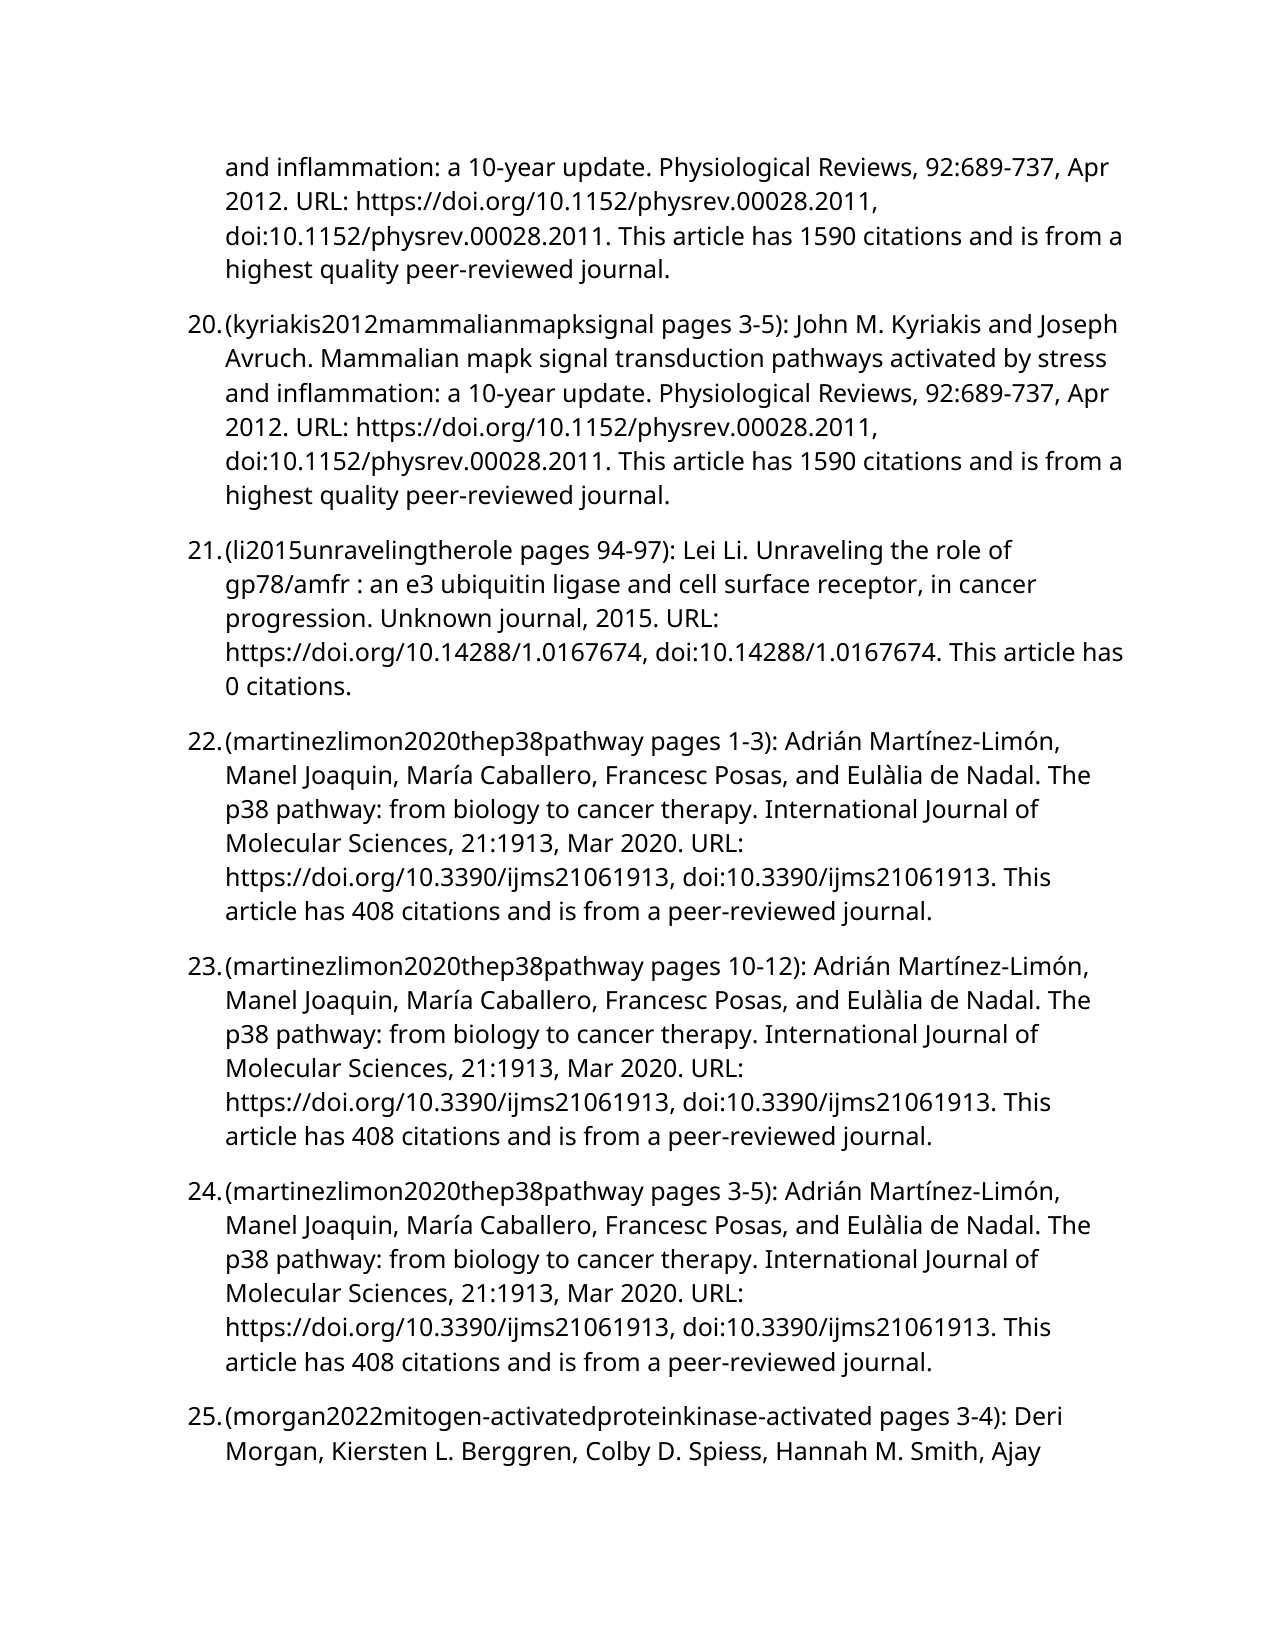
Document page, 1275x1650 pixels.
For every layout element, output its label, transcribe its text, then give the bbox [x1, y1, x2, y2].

list (martinezlimon2020thep38pathway pages 1-3): Adrián Martínez-Limón, Manel Joaquin, María Caballero, Francesc Posas, and Eulàlia de Nadal. The p38 pathway: from biology to cancer therapy. International Journal of Molecular Sciences, 21:1913, Mar 2020. URL: https://doi.org/10.3390/ijms21061913, doi:10.3390/ijms21061913. This article has 408 citations and is from a peer-reviewed journal. [187, 723, 1125, 928]
list (li2015unravelingtherole pages 94-97): Lei Li. Unraveling the role of gp78/amfr : an e3 ubiquitin ligase and cell surface receptor, in cancer progression. Unknown journal, 2015. URL: https://doi.org/10.14288/1.0167674, doi:10.14288/1.0167674. This article has 0 citations. [187, 532, 1125, 703]
list (martinezlimon2020thep38pathway pages 10-12): Adrián Martínez-Limón, Manel Joaquin, María Caballero, Francesc Posas, and Eulàlia de Nadal. The p38 pathway: from biology to cancer therapy. International Journal of Molecular Sciences, 21:1913, Mar 2020. URL: https://doi.org/10.3390/ijms21061913, doi:10.3390/ijms21061913. This article has 408 citations and is from a peer-reviewed journal. [187, 949, 1125, 1153]
list (martinezlimon2020thep38pathway pages 3-5): Adrián Martínez-Limón, Manel Joaquin, María Caballero, Francesc Posas, and Eulàlia de Nadal. The p38 pathway: from biology to cancer therapy. International Journal of Molecular Sciences, 21:1913, Mar 2020. URL: https://doi.org/10.3390/ijms21061913, doi:10.3390/ijms21061913. This article has 408 citations and is from a peer-reviewed journal. [187, 1174, 1125, 1378]
list (kyriakis2012mammalianmapksignal pages 3-5): John M. Kyriakis and Joseph Avruch. Mammalian mapk signal transduction pathways activated by stress and inflammation: a 10-year update. Physiological Reviews, 92:689-737, Apr 2012. URL: https://doi.org/10.1152/physrev.00028.2011, doi:10.1152/physrev.00028.2011. This article has 1590 citations and is from a highest quality peer-reviewed journal. [187, 307, 1125, 511]
